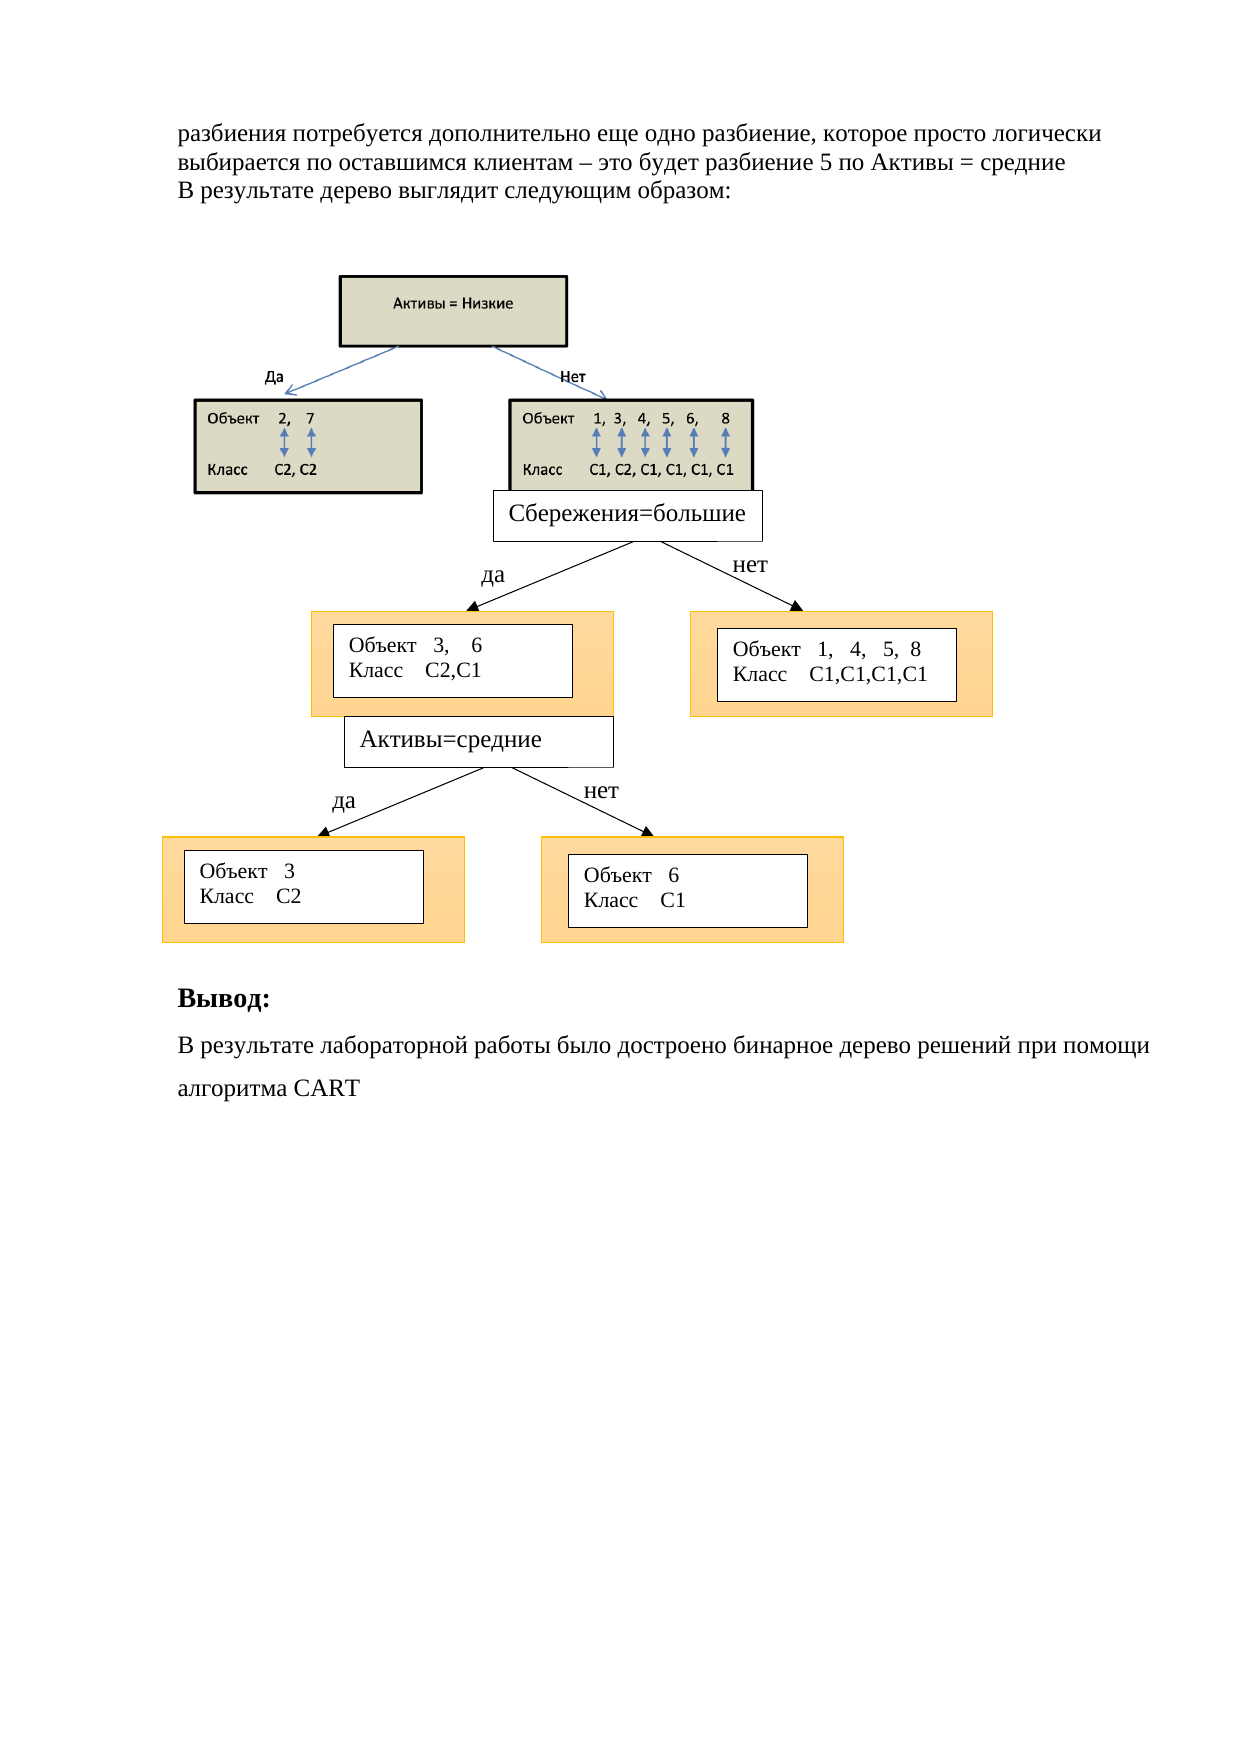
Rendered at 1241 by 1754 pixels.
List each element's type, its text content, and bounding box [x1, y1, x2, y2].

text В результате лабораторной работы было достроено бинарное дерево решений при помощи алгоритма CART [177, 1030, 1152, 1102]
text В результате дерево выглядит следующим образом: [177, 176, 1152, 204]
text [177, 118, 1152, 176]
text Вывод: [177, 981, 1152, 1014]
picture [177, 261, 778, 500]
